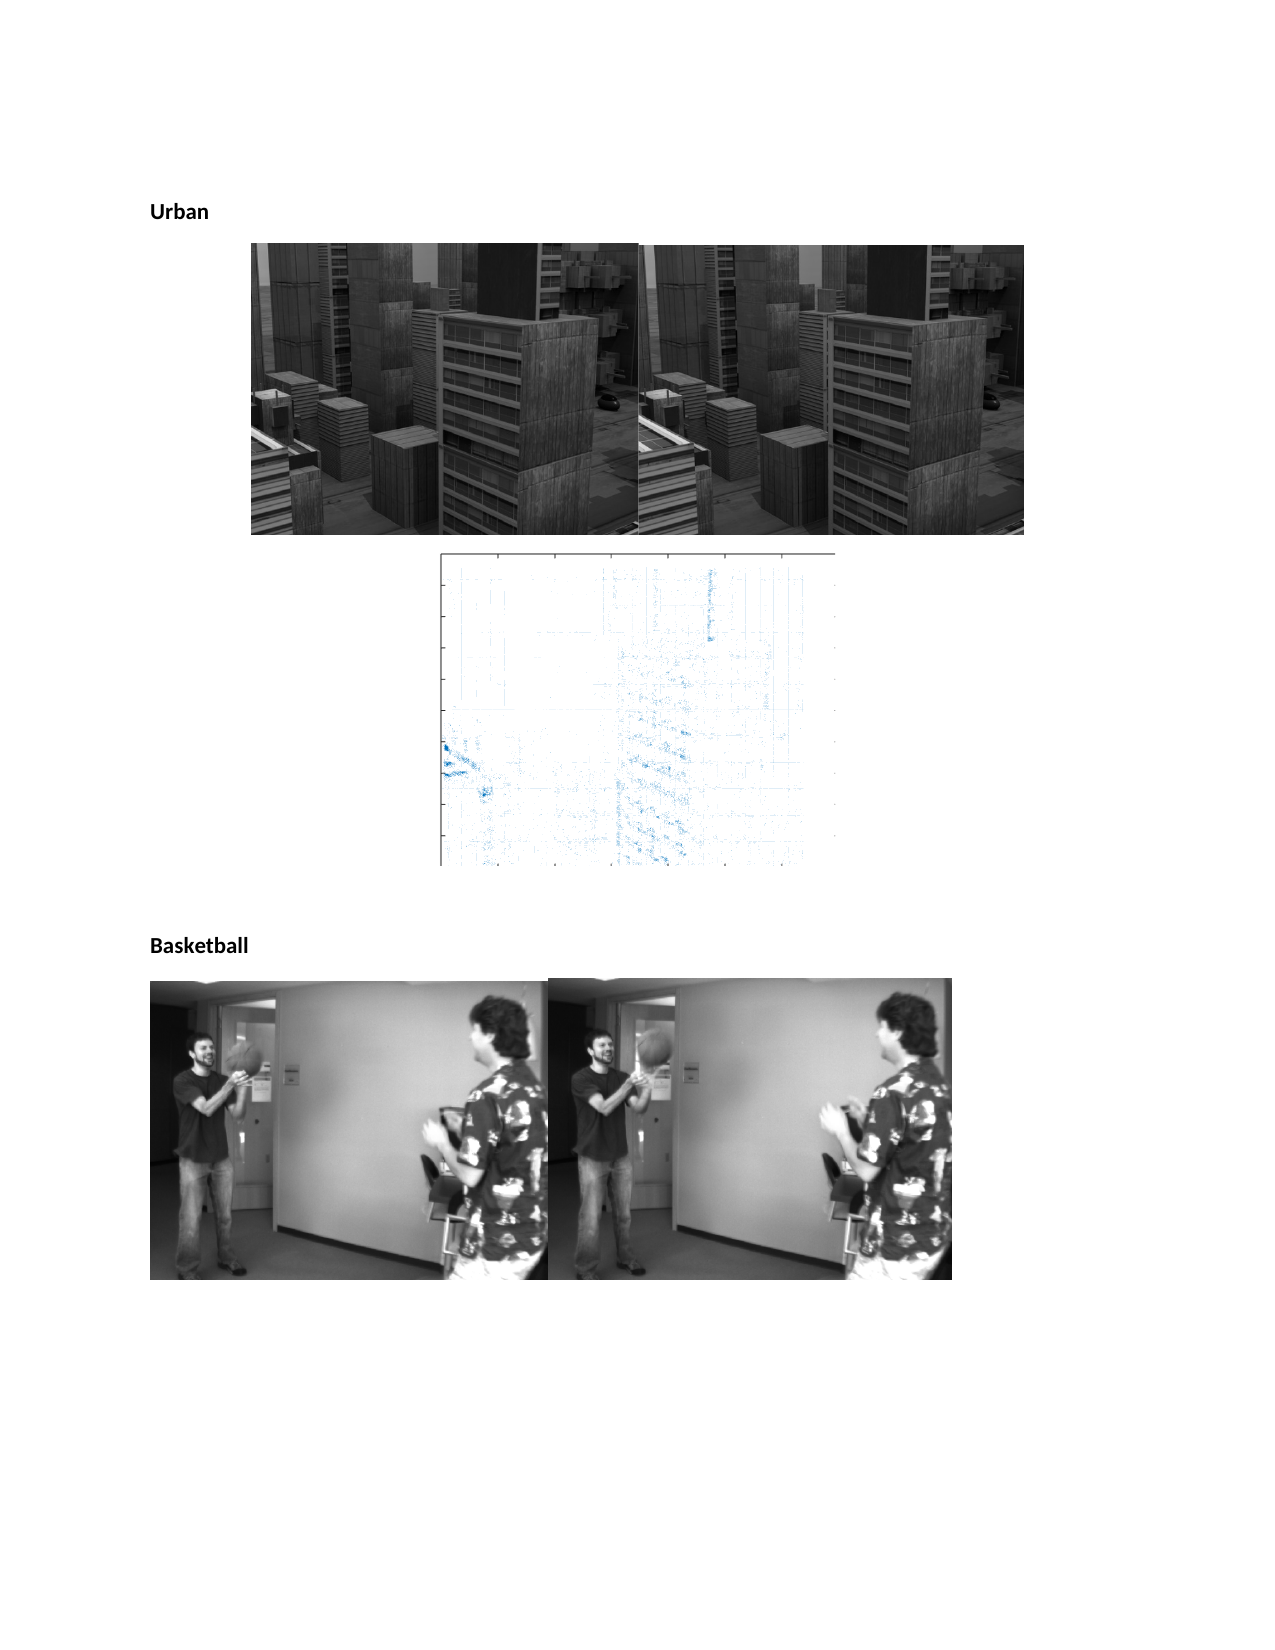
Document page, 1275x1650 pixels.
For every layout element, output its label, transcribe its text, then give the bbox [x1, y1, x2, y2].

text Basketball [150, 931, 1125, 959]
picture [150, 978, 952, 1280]
text Urban [150, 197, 1125, 225]
picture [439, 553, 836, 866]
picture [251, 243, 1024, 535]
